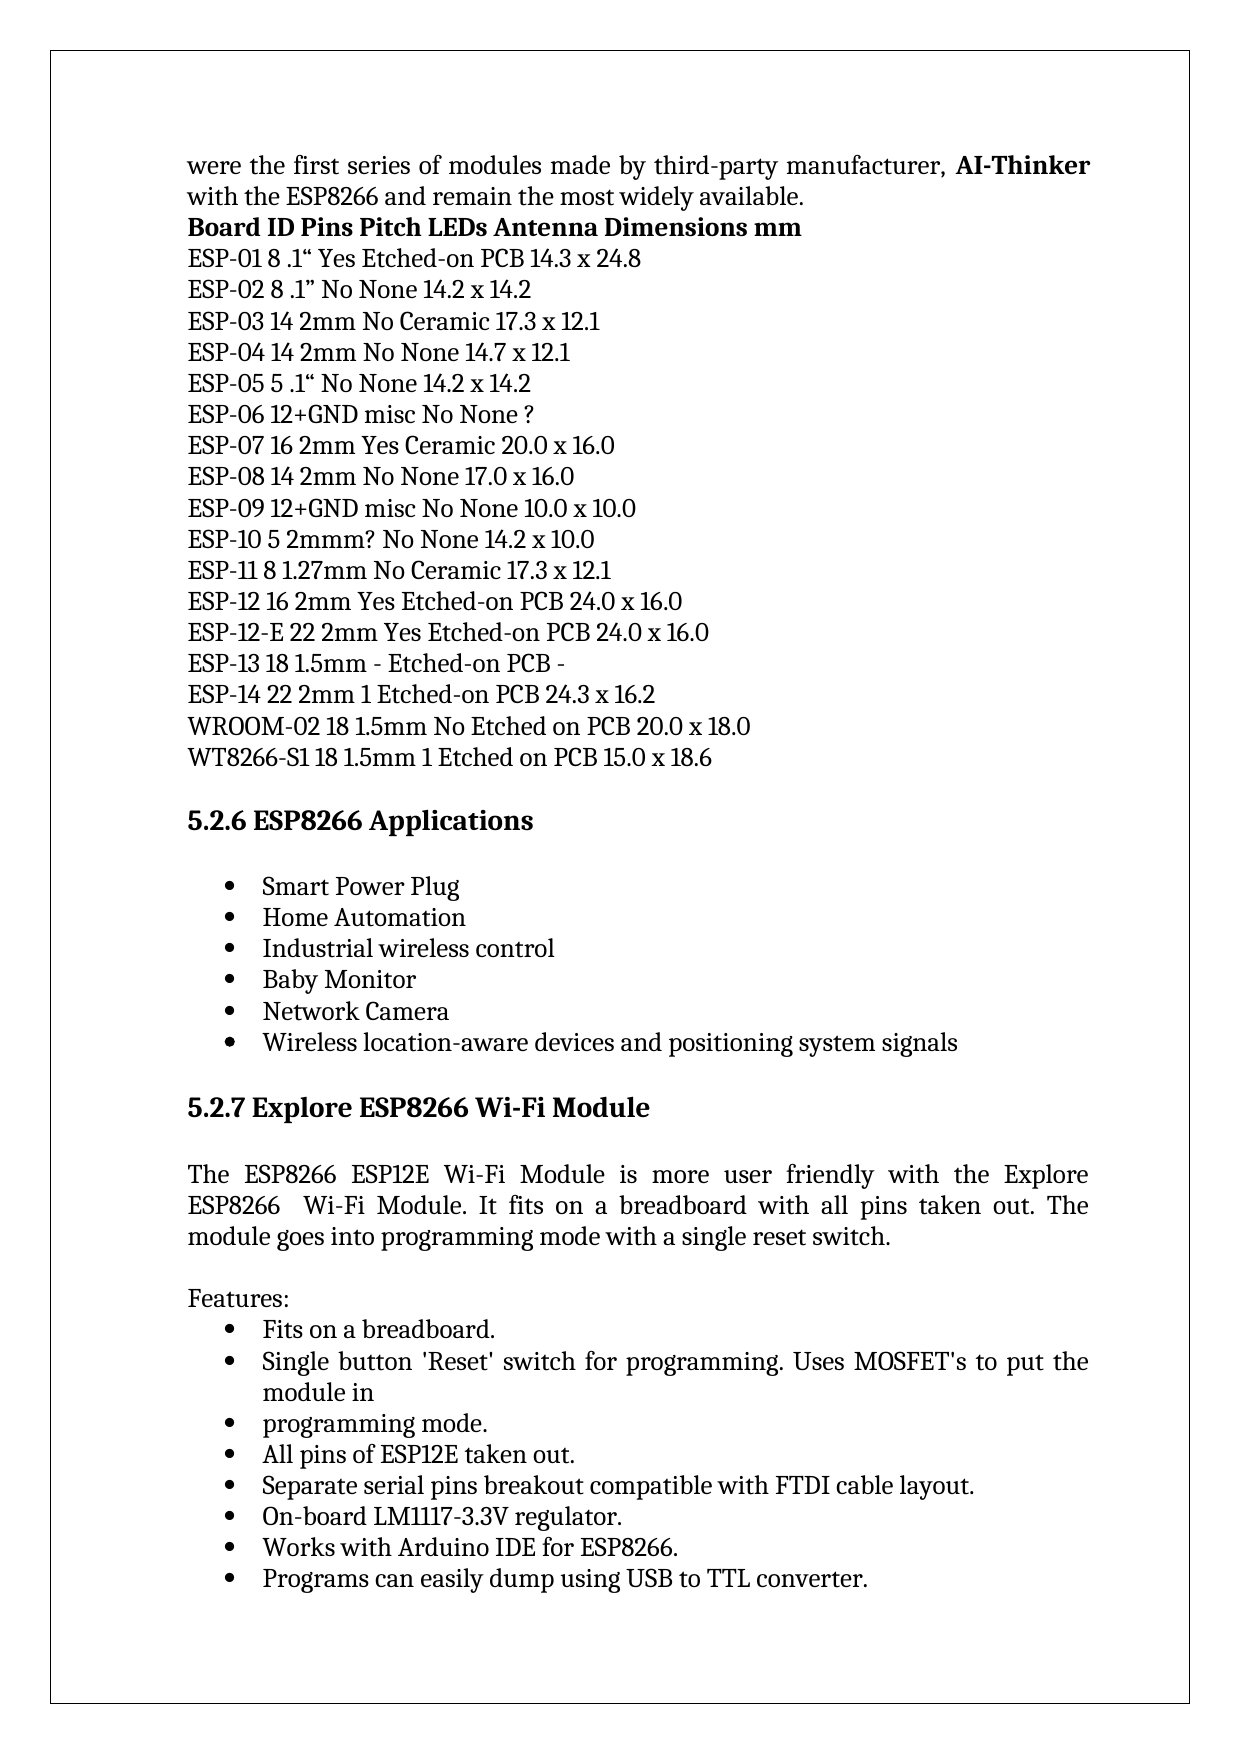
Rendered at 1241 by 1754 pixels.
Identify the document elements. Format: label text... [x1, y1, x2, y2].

text ESP-12 16 2mm Yes Etched-on PCB 24.0 x 16.0 [187, 586, 1090, 617]
text ESP-06 12+GND misc No None ? [187, 399, 1090, 430]
text ESP-02 8 .1” No None 14.2 x 14.2 [187, 274, 1090, 306]
list Industrial wireless control [225, 933, 1090, 964]
text ESP-13 18 1.5mm - Etched-on PCB - [187, 648, 1090, 679]
list Wireless location-aware devices and positioning system signals [225, 1027, 1090, 1058]
text ESP-03 14 2mm No Ceramic 17.3 x 12.1 [187, 306, 1090, 337]
text The ESP8266 ESP12E Wi-Fi Module is more user friendly with the Explore ESP8266 Wi-Fi Module. It fits on a breadboard with all pins taken out. The module goes into programming mode with a single reset switch. [187, 1159, 1090, 1252]
text ESP-14 22 2mm 1 Etched-on PCB 24.3 x 16.2 [187, 679, 1090, 711]
list Works with Arduino IDE for ESP8266. [225, 1532, 1090, 1563]
text ESP-12-E 22 2mm Yes Etched-on PCB 24.0 x 16.0 [187, 617, 1090, 648]
text ESP-11 8 1.27mm No Ceramic 17.3 x 12.1 [187, 555, 1090, 586]
text ESP-09 12+GND misc No None 10.0 x 10.0 [187, 493, 1090, 524]
text WROOM-02 18 1.5mm No Etched on PCB 20.0 x 18.0 [187, 711, 1090, 742]
list Fits on a breadboard. [225, 1314, 1090, 1346]
text ESP-10 5 2mmm? No None 14.2 x 10.0 [187, 524, 1090, 555]
text 5.2.7 Explore ESP8266 Wi-Fi Module [187, 1092, 1090, 1125]
list Home Automation [225, 902, 1090, 933]
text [187, 150, 1090, 212]
list On-board LM1117-3.3V regulator. [225, 1501, 1090, 1532]
text ESP-01 8 .1“ Yes Etched-on PCB 14.3 x 24.8 [187, 243, 1090, 274]
list Single button 'Reset' switch for programming. Uses MOSFET's to put the module in [225, 1346, 1090, 1408]
list Network Camera [225, 996, 1090, 1027]
list programming mode. [225, 1408, 1090, 1439]
text Board ID Pins Pitch LEDs Antenna Dimensions mm [187, 212, 1090, 243]
list Separate serial pins breakout compatible with FTDI cable layout. [225, 1470, 1090, 1501]
text WT8266-S1 18 1.5mm 1 Etched on PCB 15.0 x 18.6 [187, 742, 1090, 773]
list Baby Monitor [225, 964, 1090, 996]
text ESP-05 5 .1“ No None 14.2 x 14.2 [187, 368, 1090, 399]
list All pins of ESP12E taken out. [225, 1439, 1090, 1470]
list Programs can easily dump using USB to TTL converter. [225, 1563, 1090, 1595]
list Smart Power Plug [225, 871, 1090, 902]
text ESP-04 14 2mm No None 14.7 x 12.1 [187, 337, 1090, 368]
text ESP-08 14 2mm No None 17.0 x 16.0 [187, 461, 1090, 493]
text Features: [187, 1283, 1090, 1314]
text ESP-07 16 2mm Yes Ceramic 20.0 x 16.0 [187, 430, 1090, 461]
text 5.2.6 ESP8266 Applications [187, 804, 1090, 838]
